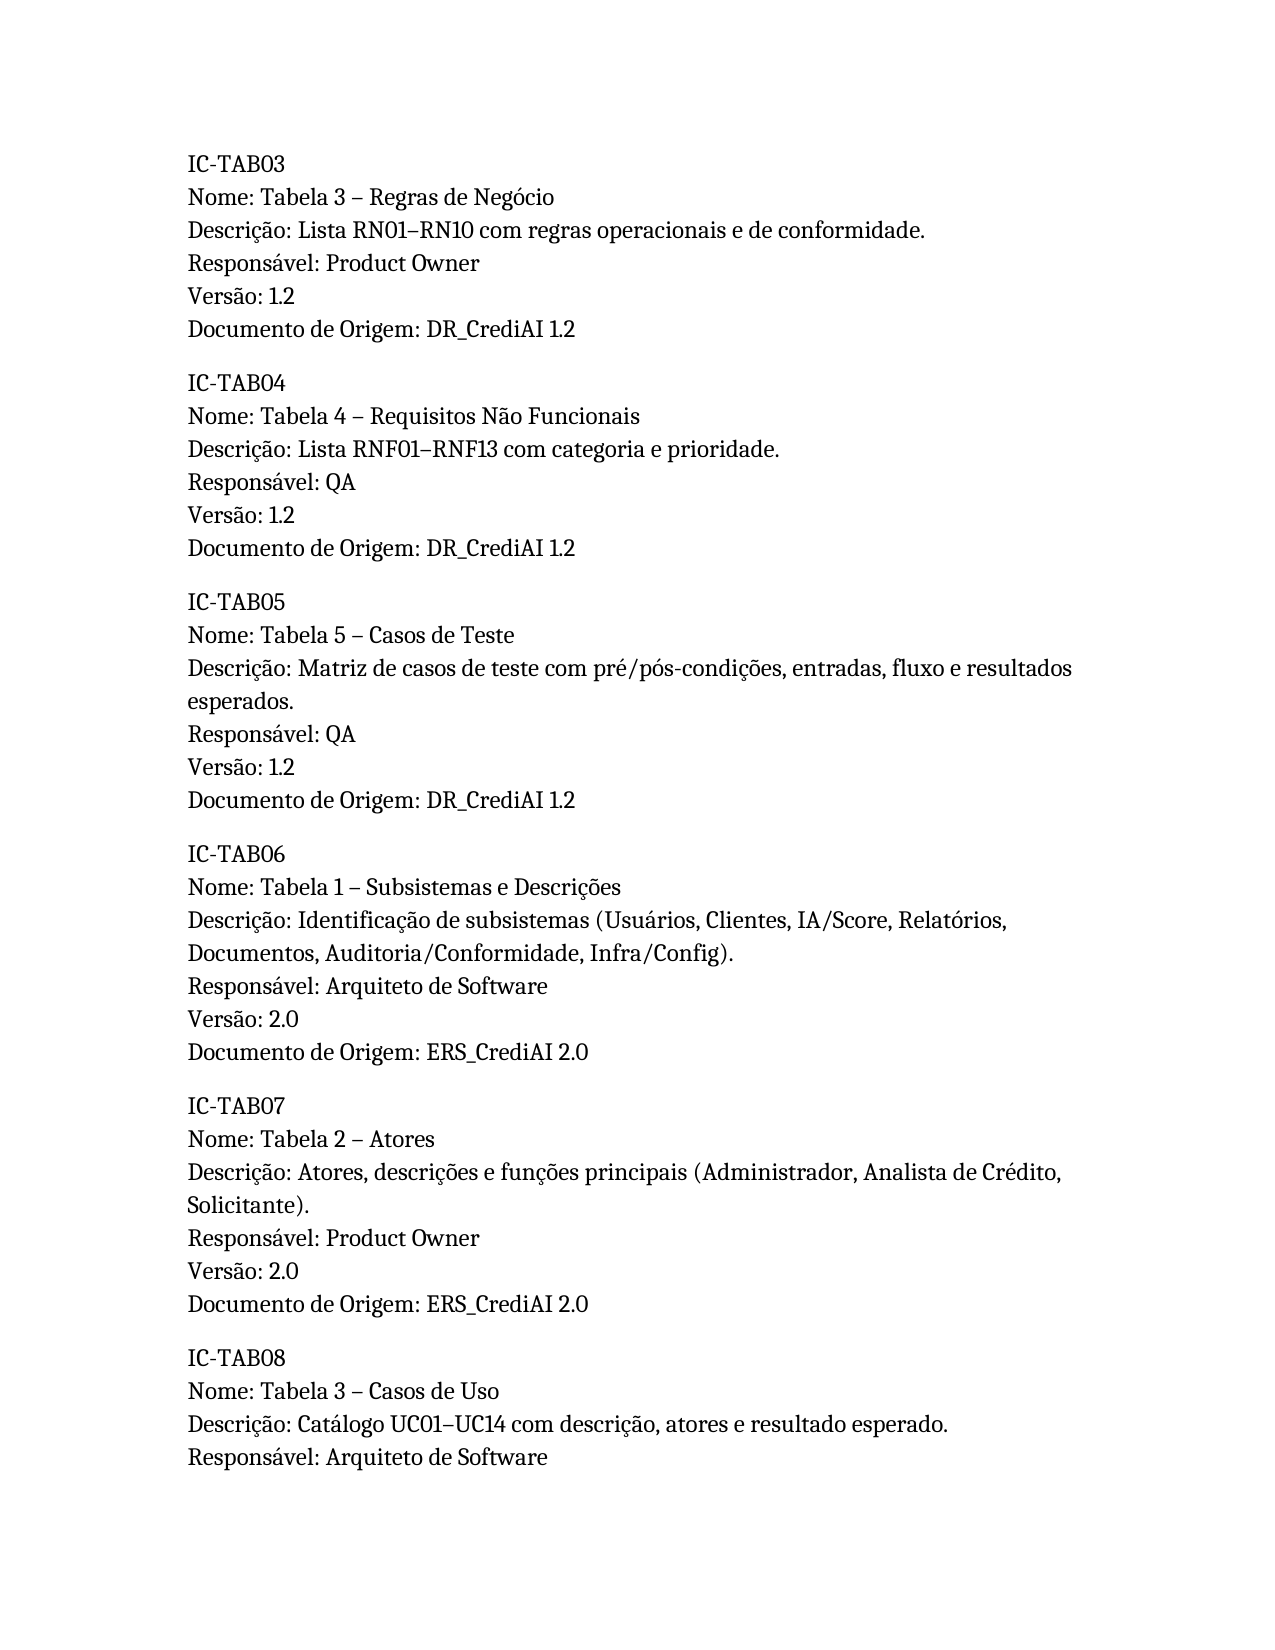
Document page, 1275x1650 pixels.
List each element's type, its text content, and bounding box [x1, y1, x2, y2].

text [187, 1344, 1087, 1472]
text IC-TAB07 Nome: Tabela 2 – Atores Descrição: Atores, descrições e funções principais (Administrador, Analista de Crédito, Solicitante). Responsável: Product Owner Versão: 2.0 Documento de Origem: ERS_CrediAI 2.0 [187, 1092, 1087, 1319]
text IC-TAB04 Nome: Tabela 4 – Requisitos Não Funcionais Descrição: Lista RNF01–RNF13 com categoria e prioridade. Responsável: QA Versão: 1.2 Documento de Origem: DR_CrediAI 1.2 [187, 369, 1087, 563]
text IC-TAB03 Nome: Tabela 3 – Regras de Negócio Descrição: Lista RN01–RN10 com regras operacionais e de conformidade. Responsável: Product Owner Versão: 1.2 Documento de Origem: DR_CrediAI 1.2 [187, 150, 1087, 344]
text IC-TAB05 Nome: Tabela 5 – Casos de Teste Descrição: Matriz de casos de teste com pré/pós-condições, entradas, fluxo e resultados esperados. Responsável: QA Versão: 1.2 Documento de Origem: DR_CrediAI 1.2 [187, 588, 1087, 815]
text IC-TAB06 Nome: Tabela 1 – Subsistemas e Descrições Descrição: Identificação de subsistemas (Usuários, Clientes, IA/Score, Relatórios, Documentos, Auditoria/Conformidade, Infra/Config). Responsável: Arquiteto de Software Versão: 2.0 Documento de Origem: ERS_CrediAI 2.0 [187, 840, 1087, 1067]
